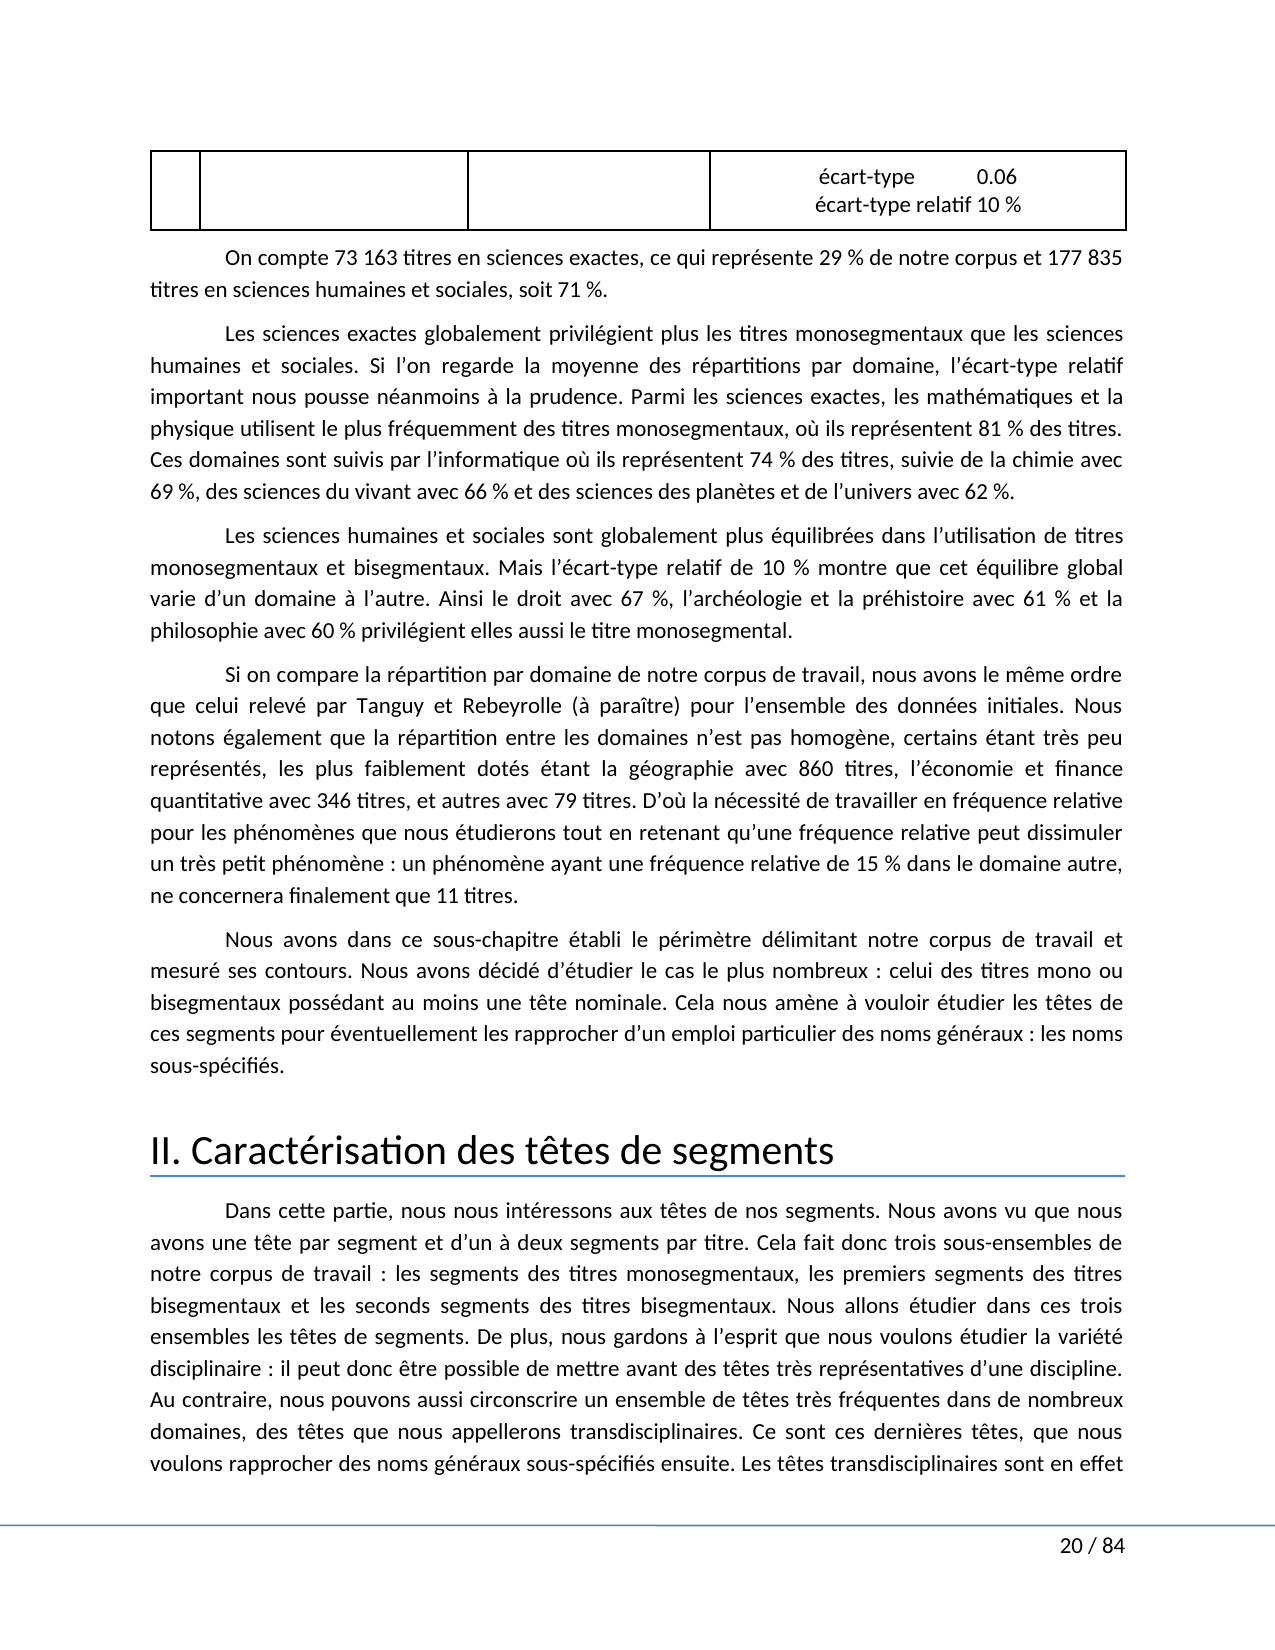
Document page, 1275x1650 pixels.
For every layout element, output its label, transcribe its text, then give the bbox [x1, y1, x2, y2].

text Nous avons dans ce sous-chapitre établi le périmètre délimitant notre corpus de travail et mesuré ses contours. Nous avons décidé d’étudier le cas le plus nombreux : celui des titres mono ou bisegmentaux possédant au moins une tête nominale. Cela nous amène à vouloir étudier les têtes de ces segments pour éventuellement les rapprocher d’un emploi particulier des noms généraux : les noms sous-spécifiés. [150, 925, 1125, 1079]
text On compte 73 163 titres en sciences exactes, ce qui représente 29 % de notre corpus et 177 835 titres en sciences humaines et sociales, soit 71 %. [150, 243, 1125, 303]
table_cell moyenne 53 % écart-type 0.06 écart-type relatif 10 % [711, 152, 1125, 229]
text Les sciences humaines et sociales sont globalement plus équilibrées dans l’utilisation de titres monosegmentaux et bisegmentaux. Mais l’écart-type relatif de 10 % montre que cet équilibre global varie d’un domaine à l’autre. Ainsi le droit avec 67 %, l’archéologie et la préhistoire avec 61 % et la philosophie avec 60 % privilégient elles aussi le titre monosegmental. [150, 521, 1125, 644]
subtitle II. Caractérisation des têtes de segments [150, 1124, 1125, 1175]
text Si on compare la répartition par domaine de notre corpus de travail, nous avons le même ordre que celui relevé par Tanguy et Rebeyrolle (à paraître) pour l’ensemble des données initiales. Nous notons également que la répartition entre les domaines n’est pas homogène, certains étant très peu représentés, les plus faiblement dotés étant la géographie avec 860 titres, l’économie et finance quantitative avec 346 titres, et autres avec 79 titres. D’où la nécessité de travailler en fréquence relative pour les phénomènes que nous étudierons tout en retenant qu’une fréquence relative peut dissimuler un très petit phénomène : un phénomène ayant une fréquence relative de 15 % dans le domaine autre, ne concernera finalement que 11 titres. [150, 660, 1125, 909]
